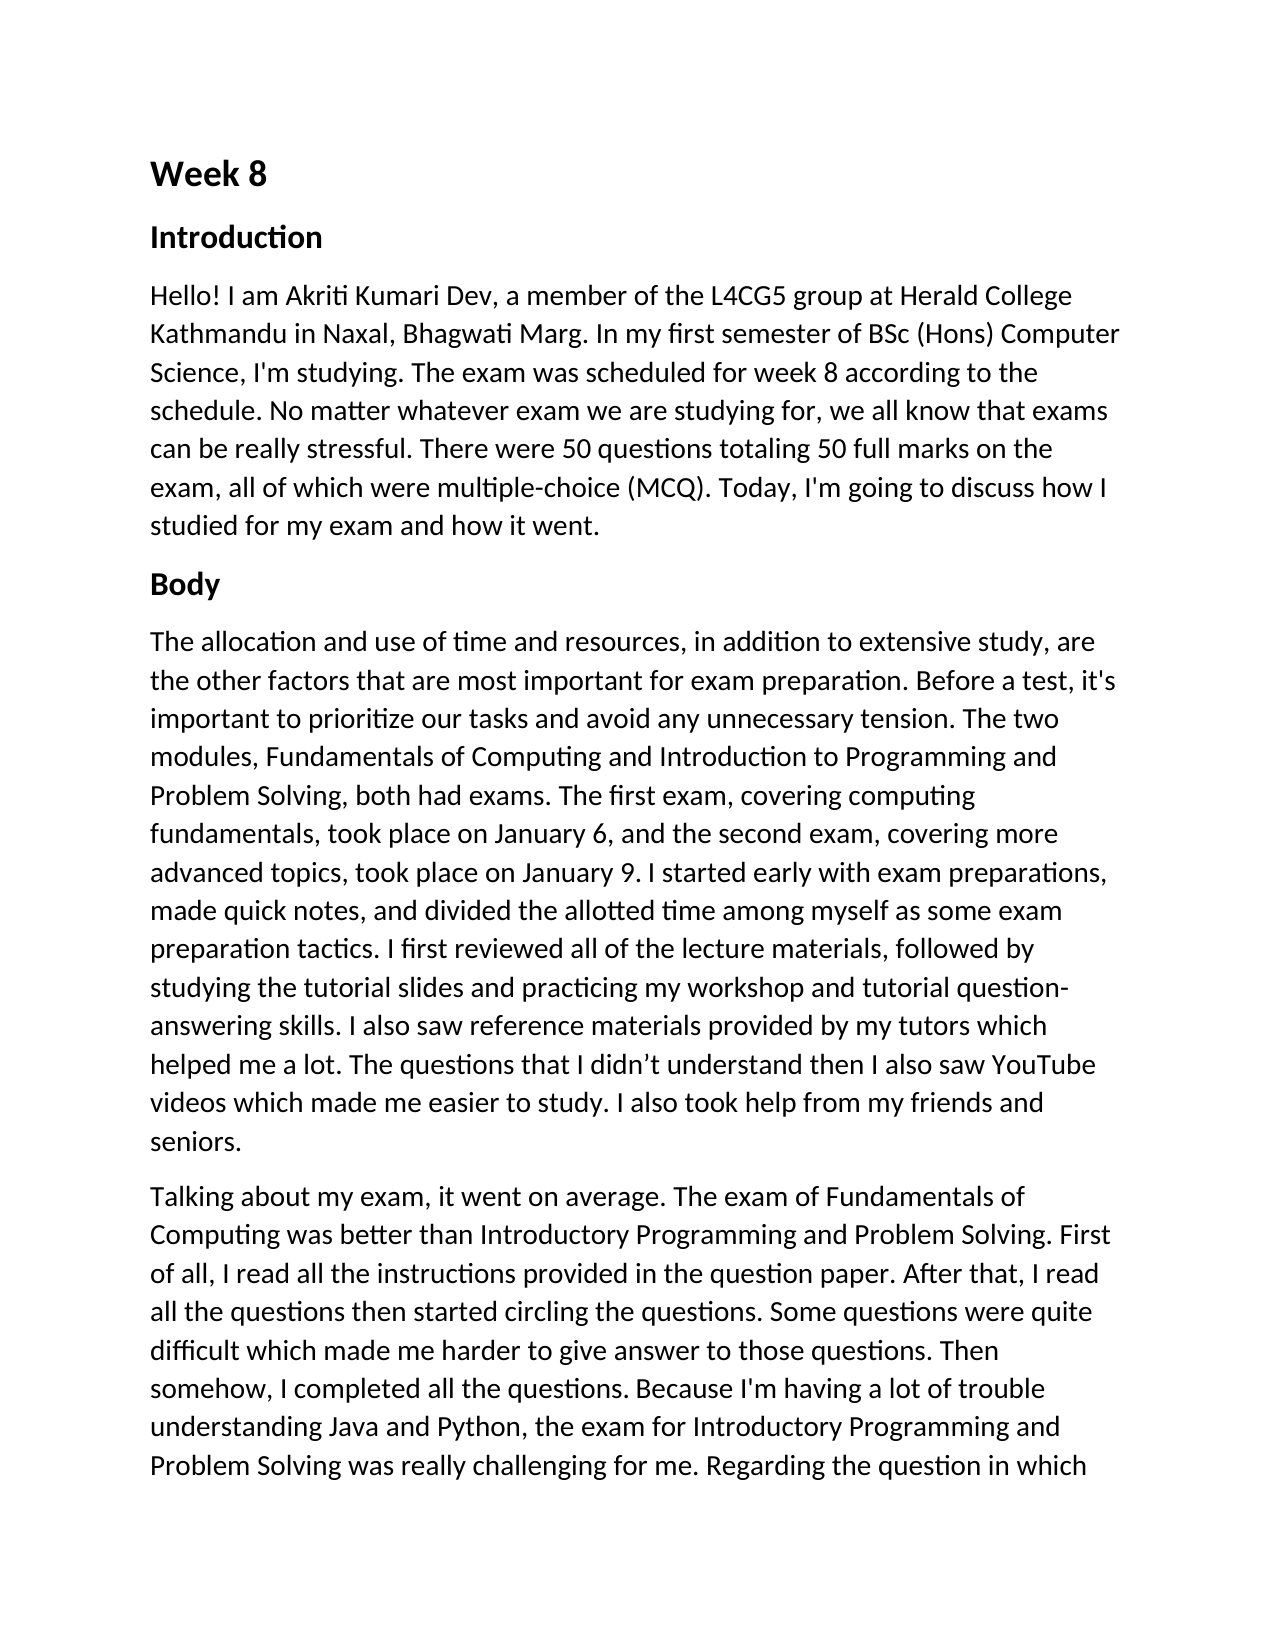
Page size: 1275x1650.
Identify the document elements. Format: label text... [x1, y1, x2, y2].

text Introduction [150, 216, 1125, 257]
text Hello! I am Akriti Kumari Dev, a member of the L4CG5 group at Herald College Kathmandu in Naxal, Bhagwati Marg. In my first semester of BSc (Hons) Computer Science, I'm studying. The exam was scheduled for week 8 according to the schedule. No matter whatever exam we are studying for, we all know that exams can be really stressful. There were 50 questions totaling 50 full marks on the exam, all of which were multiple-choice (MCQ). Today, I'm going to discuss how I studied for my exam and how it went. [150, 277, 1125, 543]
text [150, 1178, 1125, 1483]
text Body [150, 562, 1125, 603]
text Week 8 [150, 150, 1125, 196]
text The allocation and use of time and resources, in addition to extensive study, are the other factors that are most important for exam preparation. Before a test, it's important to prioritize our tasks and avoid any unnecessary tension. The two modules, Fundamentals of Computing and Introduction to Programming and Problem Solving, both had exams. The first exam, covering computing fundamentals, took place on January 6, and the second exam, covering more advanced topics, took place on January 9. I started early with exam preparations, made quick notes, and divided the allotted time among myself as some exam preparation tactics. I first reviewed all of the lecture materials, followed by studying the tutorial slides and practicing my workshop and tutorial question-answering skills. I also saw reference materials provided by my tutors which helped me a lot. The questions that I didn’t understand then I also saw YouTube videos which made me easier to study. I also took help from my friends and seniors. [150, 623, 1125, 1158]
